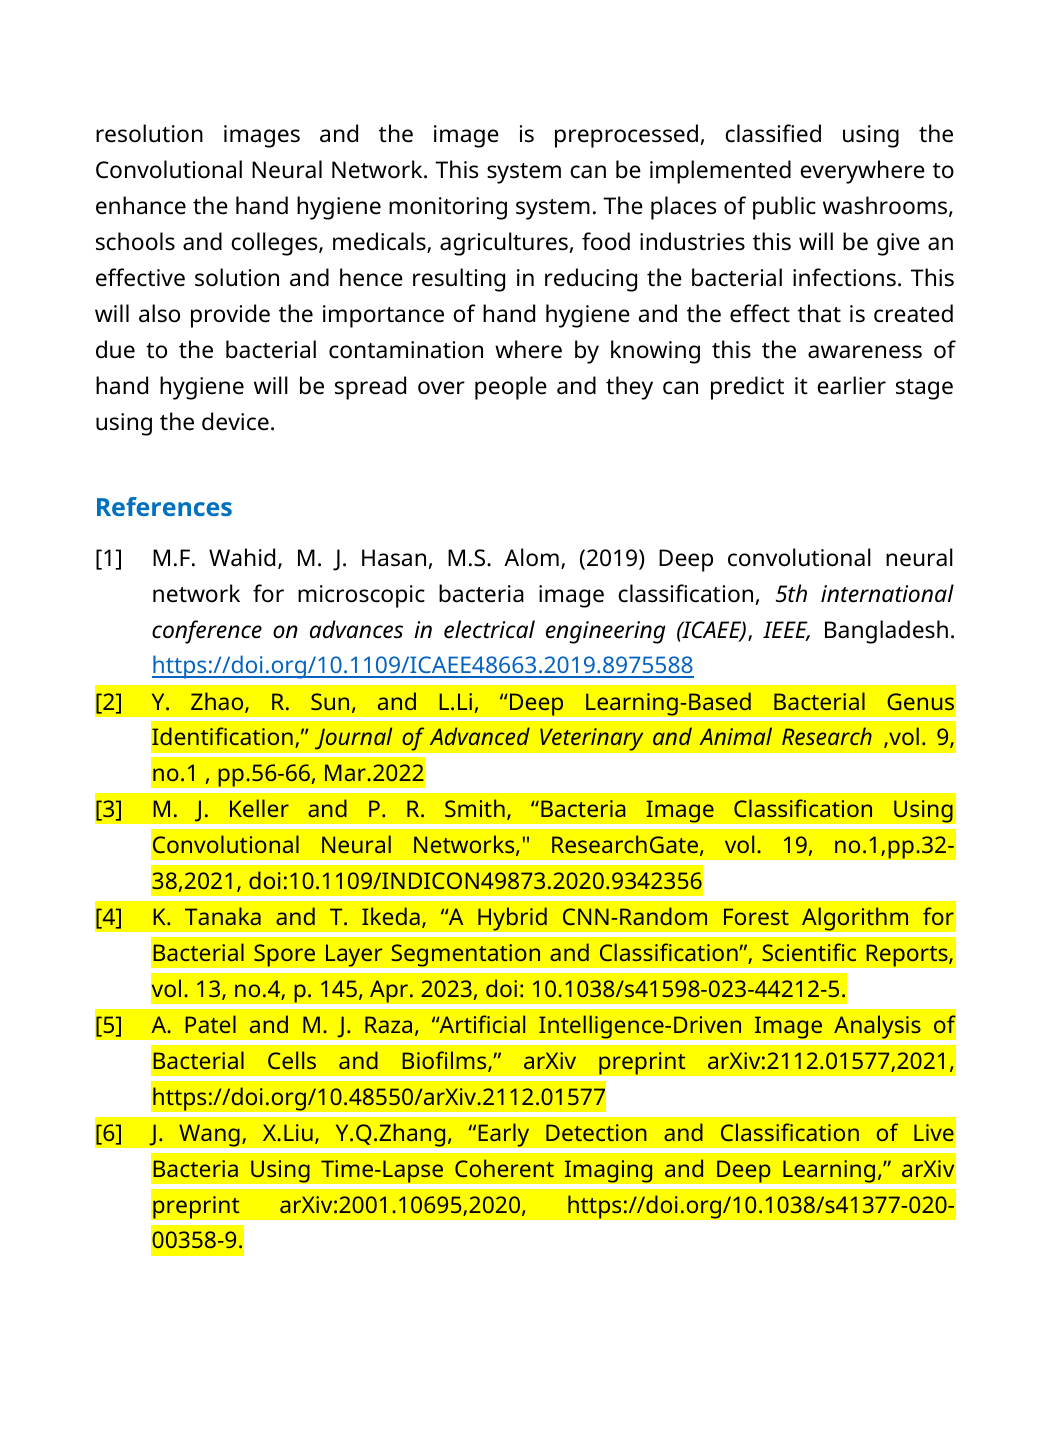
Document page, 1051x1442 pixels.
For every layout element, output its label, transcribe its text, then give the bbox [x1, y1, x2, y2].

list K. Tanaka and T. Ikeda, “A Hybrid CNN-Random Forest Algorithm for Bacterial Spore Layer Segmentation and Classification”, Scientific Reports, vol. 13, no.4, p. 145, Apr. 2023, doi: 10.1038/s41598-023-44212-5. [94, 901, 956, 1004]
list J. Wang, X.Liu, Y.Q.Zhang, “Early Detection and Classification of Live Bacteria Using Time-Lapse Coherent Imaging and Deep Learning,” arXiv preprint arXiv:2001.10695,2020, https://doi.org/10.1038/s41377-020-00358-9. [94, 1117, 956, 1256]
list Y. Zhao, R. Sun, and L.Li, “Deep Learning-Based Bacterial Genus Identification,” Journal of Advanced Veterinary and Animal Research ,vol. 9, no.1 , pp.56-66, Mar.2022 [94, 685, 956, 788]
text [94, 118, 956, 437]
text References [94, 490, 956, 524]
list A. Patel and M. J. Raza, “Artificial Intelligence-Driven Image Analysis of Bacterial Cells and Biofilms,” arXiv preprint arXiv:2112.01577,2021, https://doi.org/10.48550/arXiv.2112.01577 [94, 1009, 956, 1112]
list M.F. Wahid, M. J. Hasan, M.S. Alom, (2019) Deep convolutional neural network for microscopic bacteria image classification, 5th international conference on advances in electrical engineering (ICAEE), IEEE, Bangladesh. https://doi.org/10.1109/ICAEE48663.2019.8975588 [94, 542, 956, 681]
list M. J. Keller and P. R. Smith, “Bacteria Image Classification Using Convolutional Neural Networks," ResearchGate, vol. 19, no.1,pp.32-38,2021, doi:10.1109/INDICON49873.2020.9342356 [94, 793, 956, 896]
